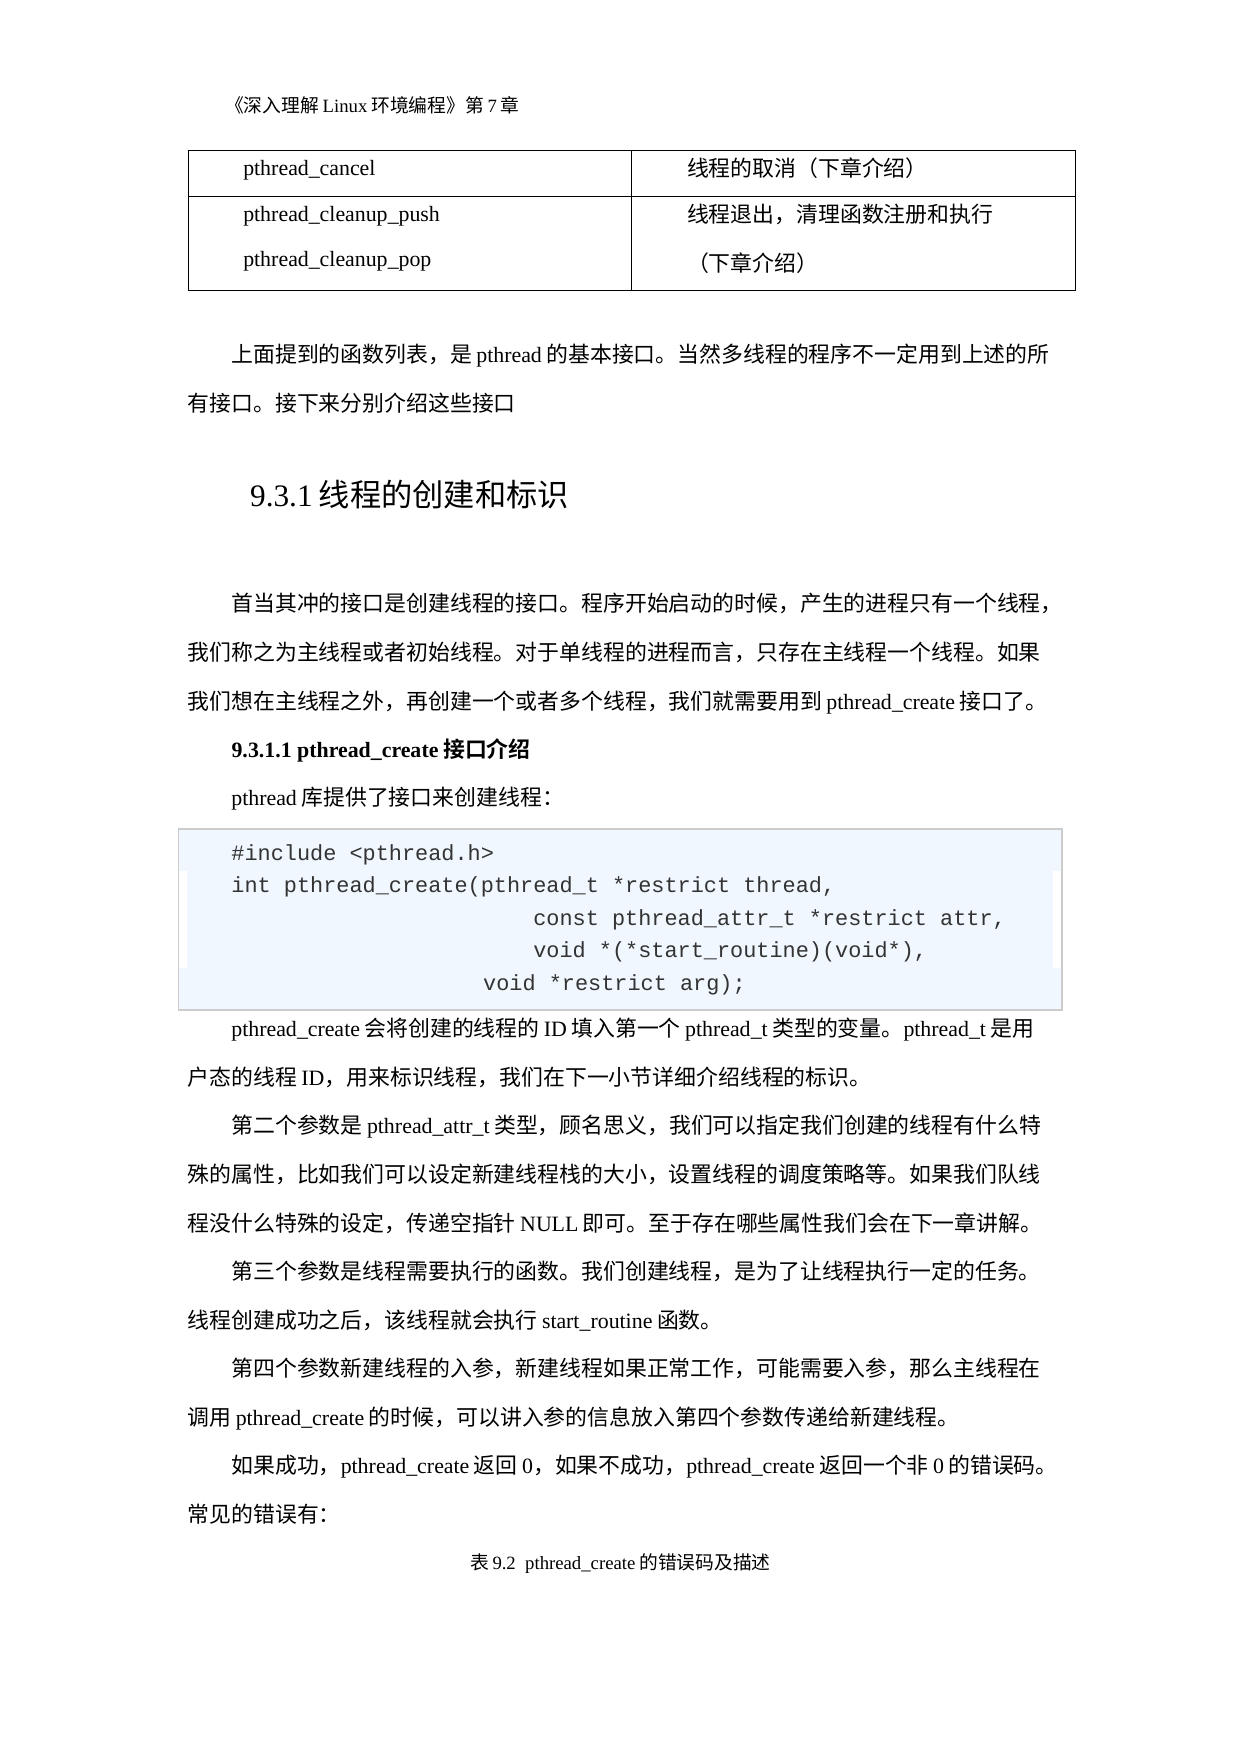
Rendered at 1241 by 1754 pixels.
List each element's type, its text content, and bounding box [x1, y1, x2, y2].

text #include <pthread.h> [179, 830, 1061, 871]
text 9.3.1.1 pthread_create接口介绍 [187, 732, 1053, 764]
text const pthread_attr_t *restrict attr, [187, 903, 1053, 936]
text 如果成功，pthread_create返回0，如果不成功，pthread_create返回一个非0的错误码。常见的错误有： [187, 1448, 1053, 1529]
text void *(*start_routine)(void*), [187, 936, 1053, 958]
table_cell pthread_cleanup_push pthread_cleanup_pop [189, 197, 631, 290]
text int pthread_create(pthread_t *restrict thread, [187, 871, 1053, 903]
text 上面提到的函数列表，是pthread的基本接口。当然多线程的程序不一定用到上述的所有接口。接下来分别介绍这些接口 [187, 337, 1053, 418]
text 首当其冲的接口是创建线程的接口。程序开始启动的时候，产生的进程只有一个线程，我们称之为主线程或者初始线程。对于单线程的进程而言，只存在主线程一个线程。如果我们想在主线程之外，再创建一个或者多个线程，我们就需要用到pthread_create接口了。 [187, 586, 1053, 716]
table_cell 线程退出，清理函数注册和执行 （下章介绍） [632, 197, 1075, 290]
text pthread库提供了接口来创建线程： [187, 780, 1053, 812]
text 第四个参数新建线程的入参，新建线程如果正常工作，可能需要入参，那么主线程在调用pthread_create的时候，可以讲入参的信息放入第四个参数传递给新建线程。 [187, 1351, 1053, 1432]
text 第三个参数是线程需要执行的函数。我们创建线程，是为了让线程执行一定的任务。线程创建成功之后，该线程就会执行start_routine函数。 [187, 1253, 1053, 1335]
text pthread_create会将创建的线程的ID填入第一个pthread_t类型的变量。pthread_t是用户态的线程ID，用来标识线程，我们在下一小节详细介绍线程的标识。 [187, 1011, 1053, 1092]
text 表9.2 pthread_create的错误码及描述 [187, 1545, 1053, 1577]
text 第二个参数是pthread_attr_t类型，顾名思义，我们可以指定我们创建的线程有什么特殊的属性，比如我们可以设定新建线程栈的大小，设置线程的调度策略等。如果我们队线程没什么特殊的设定，传递空指针NULL即可。至于存在哪些属性我们会在下一章讲解。 [187, 1108, 1053, 1238]
text void *restrict arg); [179, 958, 1061, 1009]
table_cell 线程的取消（下章介绍） [632, 151, 1075, 196]
subtitle 9.3.1线程的创建和标识 [187, 461, 1053, 526]
table_cell pthread_cancel [189, 151, 631, 196]
